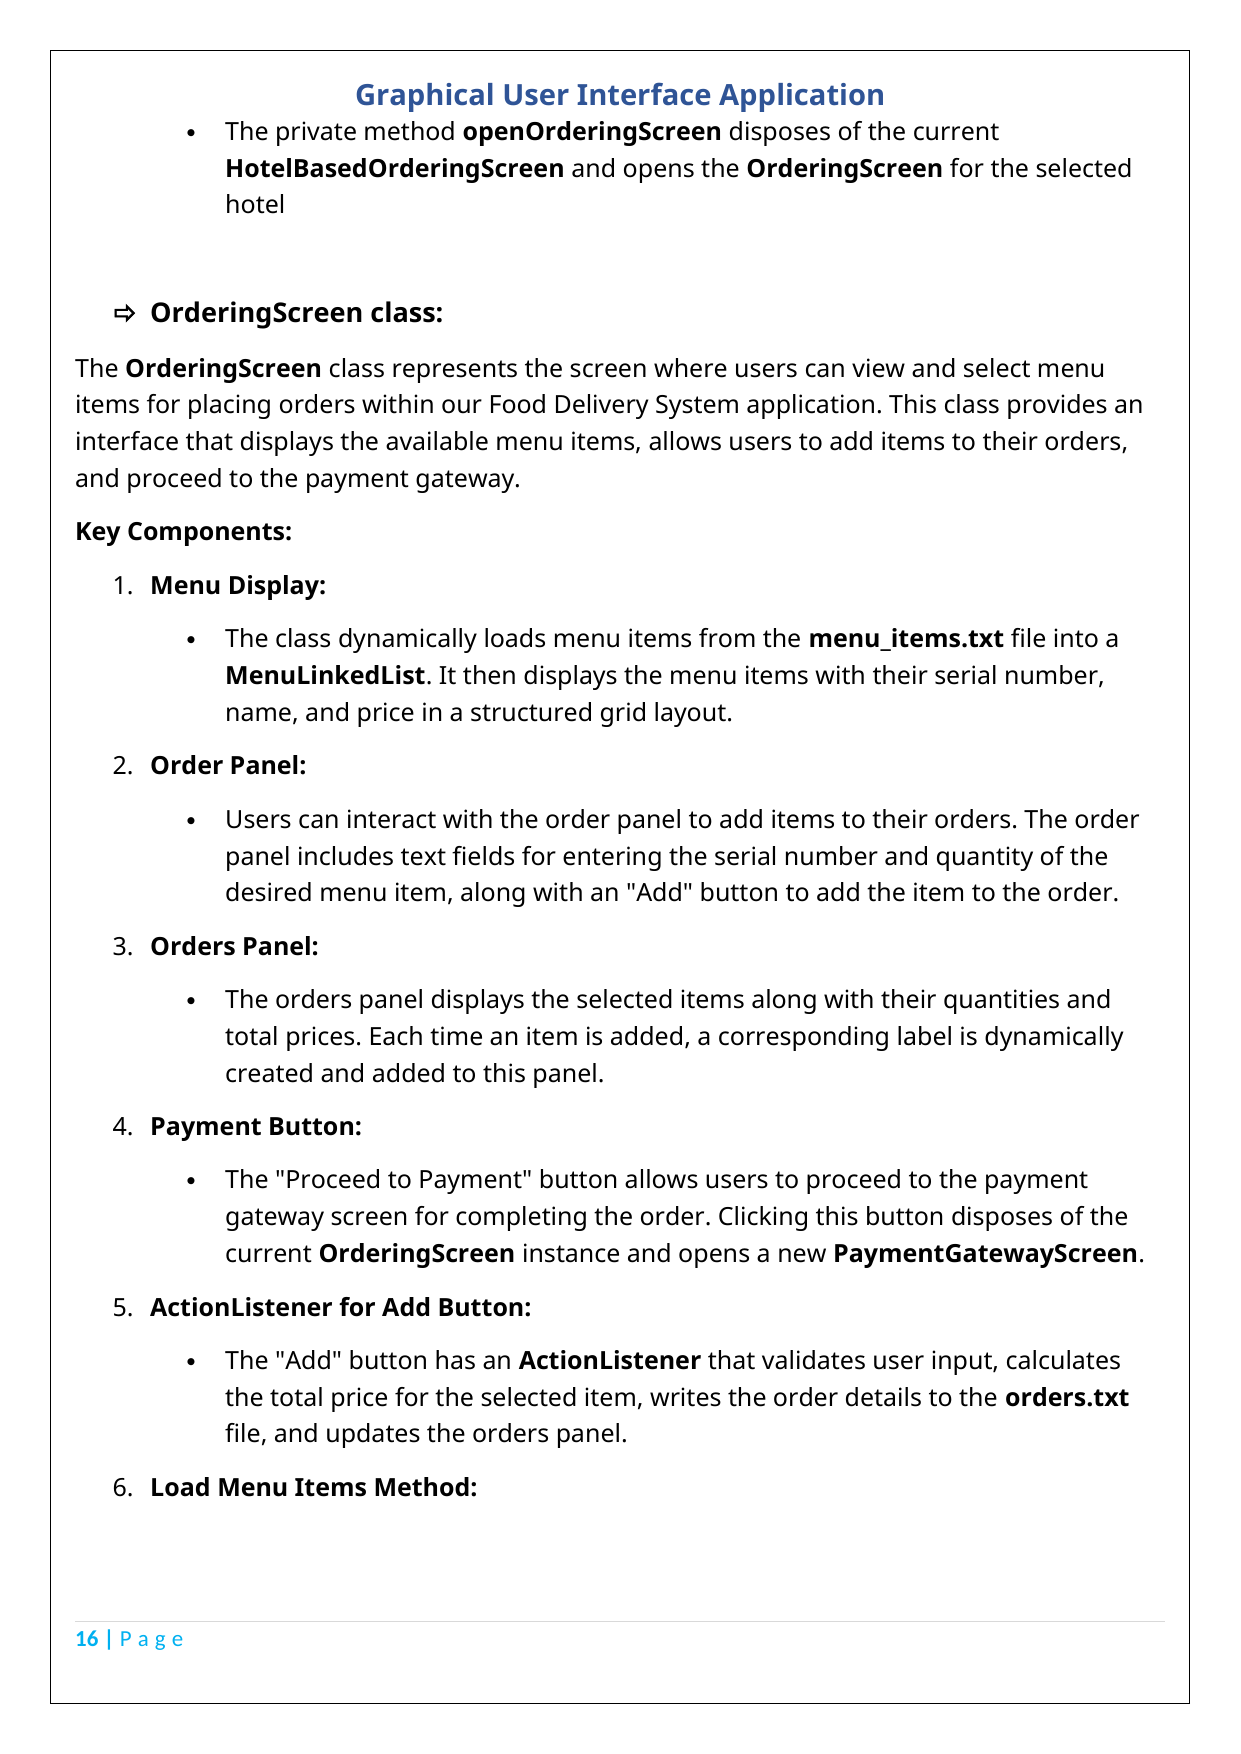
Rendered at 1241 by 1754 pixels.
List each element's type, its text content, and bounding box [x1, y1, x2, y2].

text The OrderingScreen class represents the screen where users can view and select menu items for placing orders within our Food Delivery System application. This class provides an interface that displays the available menu items, allows users to add items to their orders, and proceed to the payment gateway. [75, 350, 1165, 495]
list Users can interact with the order panel to add items to their orders. The order panel includes text fields for entering the serial number and quantity of the desired menu item, along with an "Add" button to add the item to the order. [187, 801, 1165, 909]
list Payment Button: [112, 1109, 1165, 1143]
list Load Menu Items Method: [112, 1469, 1165, 1504]
list OrderingScreen class: [112, 294, 1165, 331]
list The class dynamically loads menu items from the menu_items.txt file into a MenuLinkedList. It then displays the menu items with their serial number, name, and price in a structured grid layout. [187, 621, 1165, 728]
text Key Components: [75, 514, 1165, 548]
list Menu Display: [112, 567, 1165, 602]
list The private method openOrderingScreen disposes of the current HotelBasedOrderingScreen and opens the OrderingScreen for the selected hotel [187, 113, 1165, 221]
list Orders Panel: [112, 928, 1165, 962]
list The orders panel displays the selected items along with their quantities and total prices. Each time an item is added, a corresponding label is dynamically created and added to this panel. [187, 982, 1165, 1089]
list The "Add" button has an ActionListener that validates user input, calculates the total price for the selected item, writes the order details to the orders.txt file, and updates the orders panel. [187, 1343, 1165, 1450]
list Order Panel: [112, 748, 1165, 782]
list The "Proceed to Payment" button allows users to proceed to the payment gateway screen for completing the order. Clicking this button disposes of the current OrderingScreen instance and opens a new PaymentGatewayScreen. [187, 1162, 1165, 1270]
list ActionListener for Add Button: [112, 1289, 1165, 1323]
